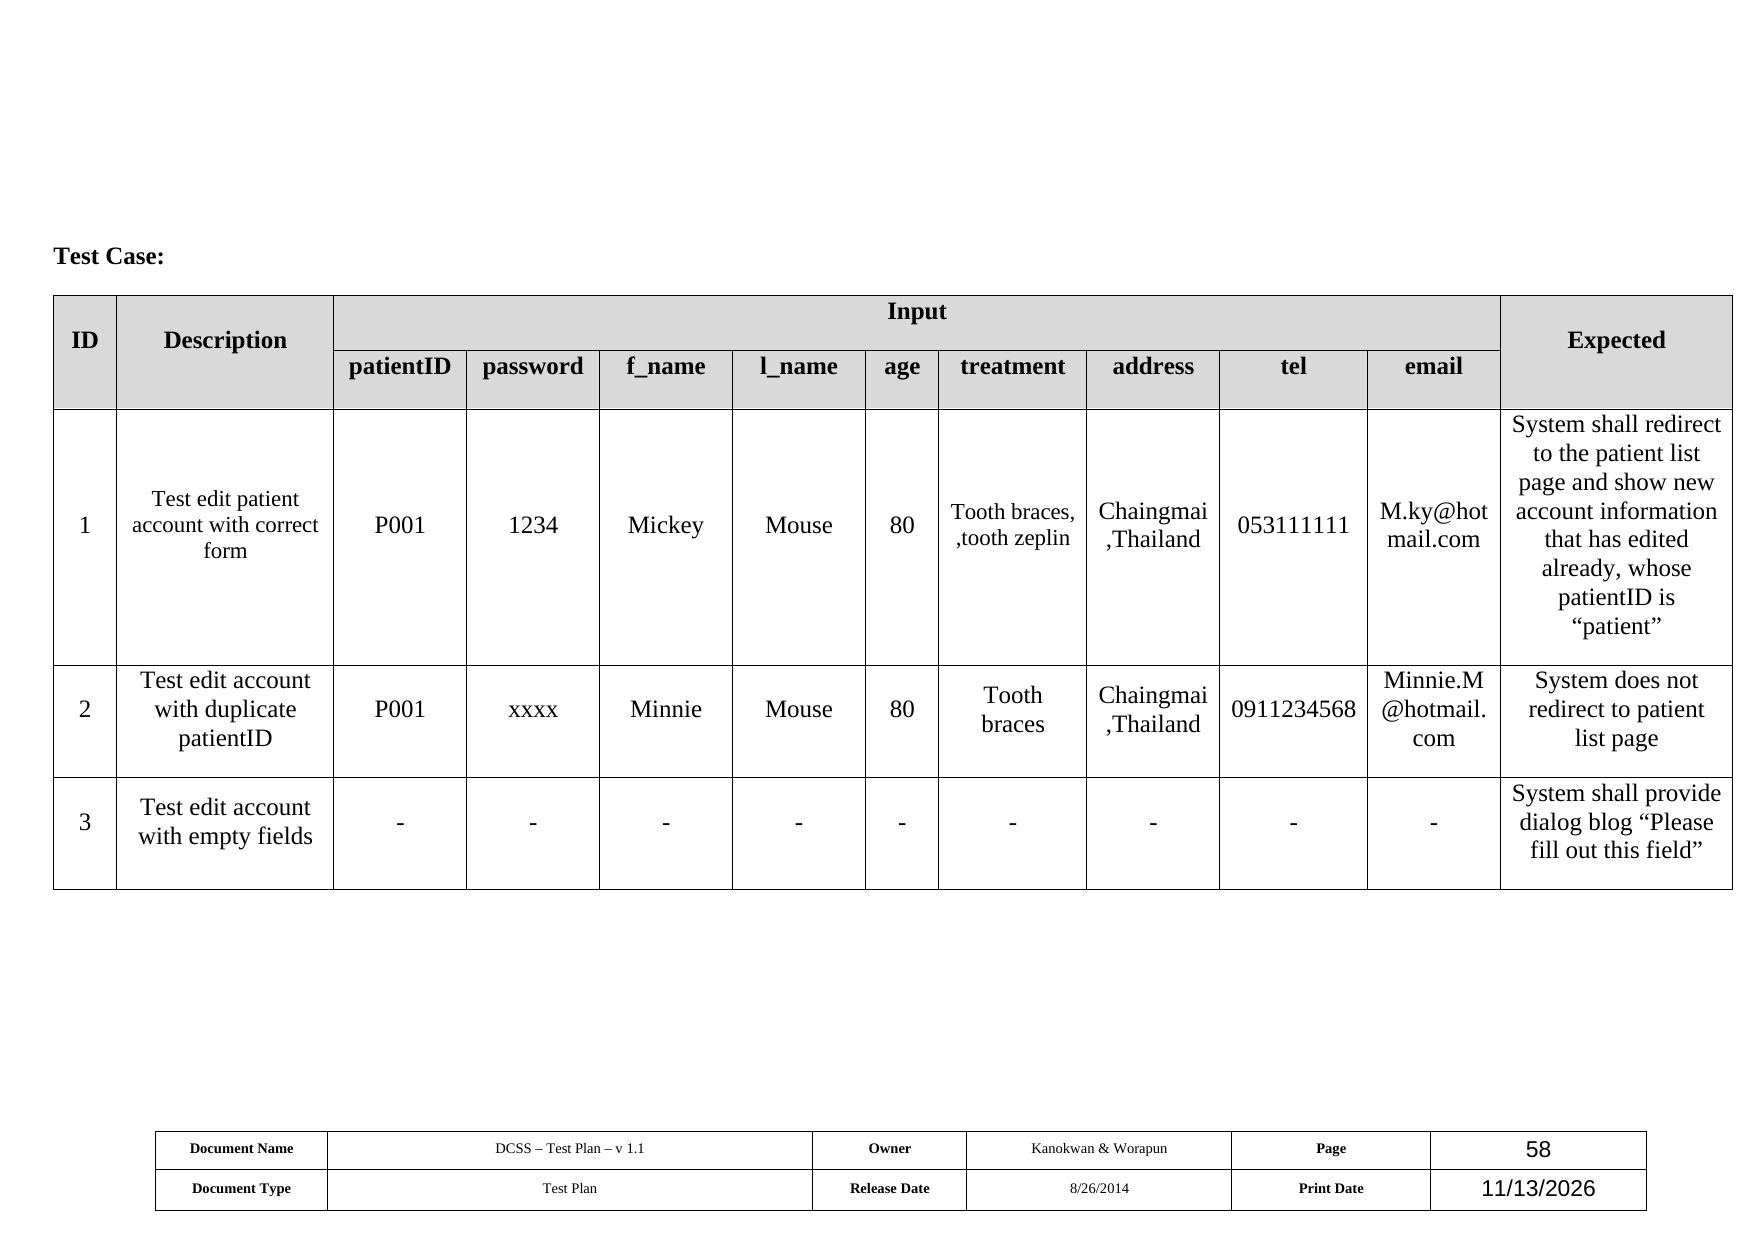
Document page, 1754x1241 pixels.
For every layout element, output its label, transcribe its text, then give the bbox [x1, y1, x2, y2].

table_cell tel [1220, 351, 1367, 408]
table_cell - [1087, 778, 1219, 889]
table_cell - [467, 778, 599, 889]
table_cell Chaingmai,Thailand [1087, 410, 1219, 664]
table_cell address [1087, 351, 1219, 408]
table_cell - [733, 778, 865, 889]
table_header Input [334, 296, 1500, 350]
table_cell - [866, 778, 938, 889]
table_cell - [600, 778, 732, 889]
table_cell - [1220, 778, 1367, 889]
table_cell Tooth braces, ,tooth zeplin [939, 410, 1086, 664]
table_cell age [866, 351, 938, 408]
table_cell treatment [939, 351, 1086, 408]
table_cell 053111111 [1220, 410, 1367, 664]
table_cell - [1368, 778, 1500, 889]
table_cell System does not redirect to patient list page [1501, 666, 1732, 777]
table_cell Mouse [733, 666, 865, 777]
table_cell email [1368, 351, 1500, 408]
table_cell Test edit account with empty fields [117, 778, 333, 889]
table_cell 3 [54, 778, 116, 889]
table_header ID [54, 296, 116, 408]
table_cell - [334, 778, 466, 889]
table_cell Chaingmai,Thailand [1087, 666, 1219, 777]
table_cell P001 [334, 666, 466, 777]
table_cell Minnie [600, 666, 732, 777]
table_cell Minnie.M@hotmail.com [1368, 666, 1500, 777]
table_cell Tooth braces [939, 666, 1086, 777]
table_header Description [117, 296, 333, 408]
table_cell xxxx [467, 666, 599, 777]
table_cell P001 [334, 410, 466, 664]
table_cell Test edit account with duplicate patientID [117, 666, 333, 777]
table_cell M.ky@hotmail.com [1368, 410, 1500, 664]
table_cell Mouse [733, 410, 865, 664]
table_cell 80 [866, 410, 938, 664]
table_cell l_name [733, 351, 865, 408]
text Test Case: [53, 241, 1583, 270]
table_cell - [939, 778, 1086, 889]
table_cell 1 [54, 410, 116, 664]
table_cell password [467, 351, 599, 408]
table_cell Mickey [600, 410, 732, 664]
table_cell 80 [866, 666, 938, 777]
table_cell f_name [600, 351, 732, 408]
table_cell 1234 [467, 410, 599, 664]
table_cell 2 [54, 666, 116, 777]
table_cell System shall redirect to the patient list page and show new account information that has edited already, whose patientID is “patient” [1501, 410, 1732, 664]
table_cell patientID [334, 351, 466, 408]
table_cell 0911234568 [1220, 666, 1367, 777]
table_cell System shall provide dialog blog “Please fill out this field” [1501, 778, 1732, 889]
table_header Expected [1501, 296, 1732, 408]
table_cell Test edit patient account with correct form [117, 410, 333, 664]
